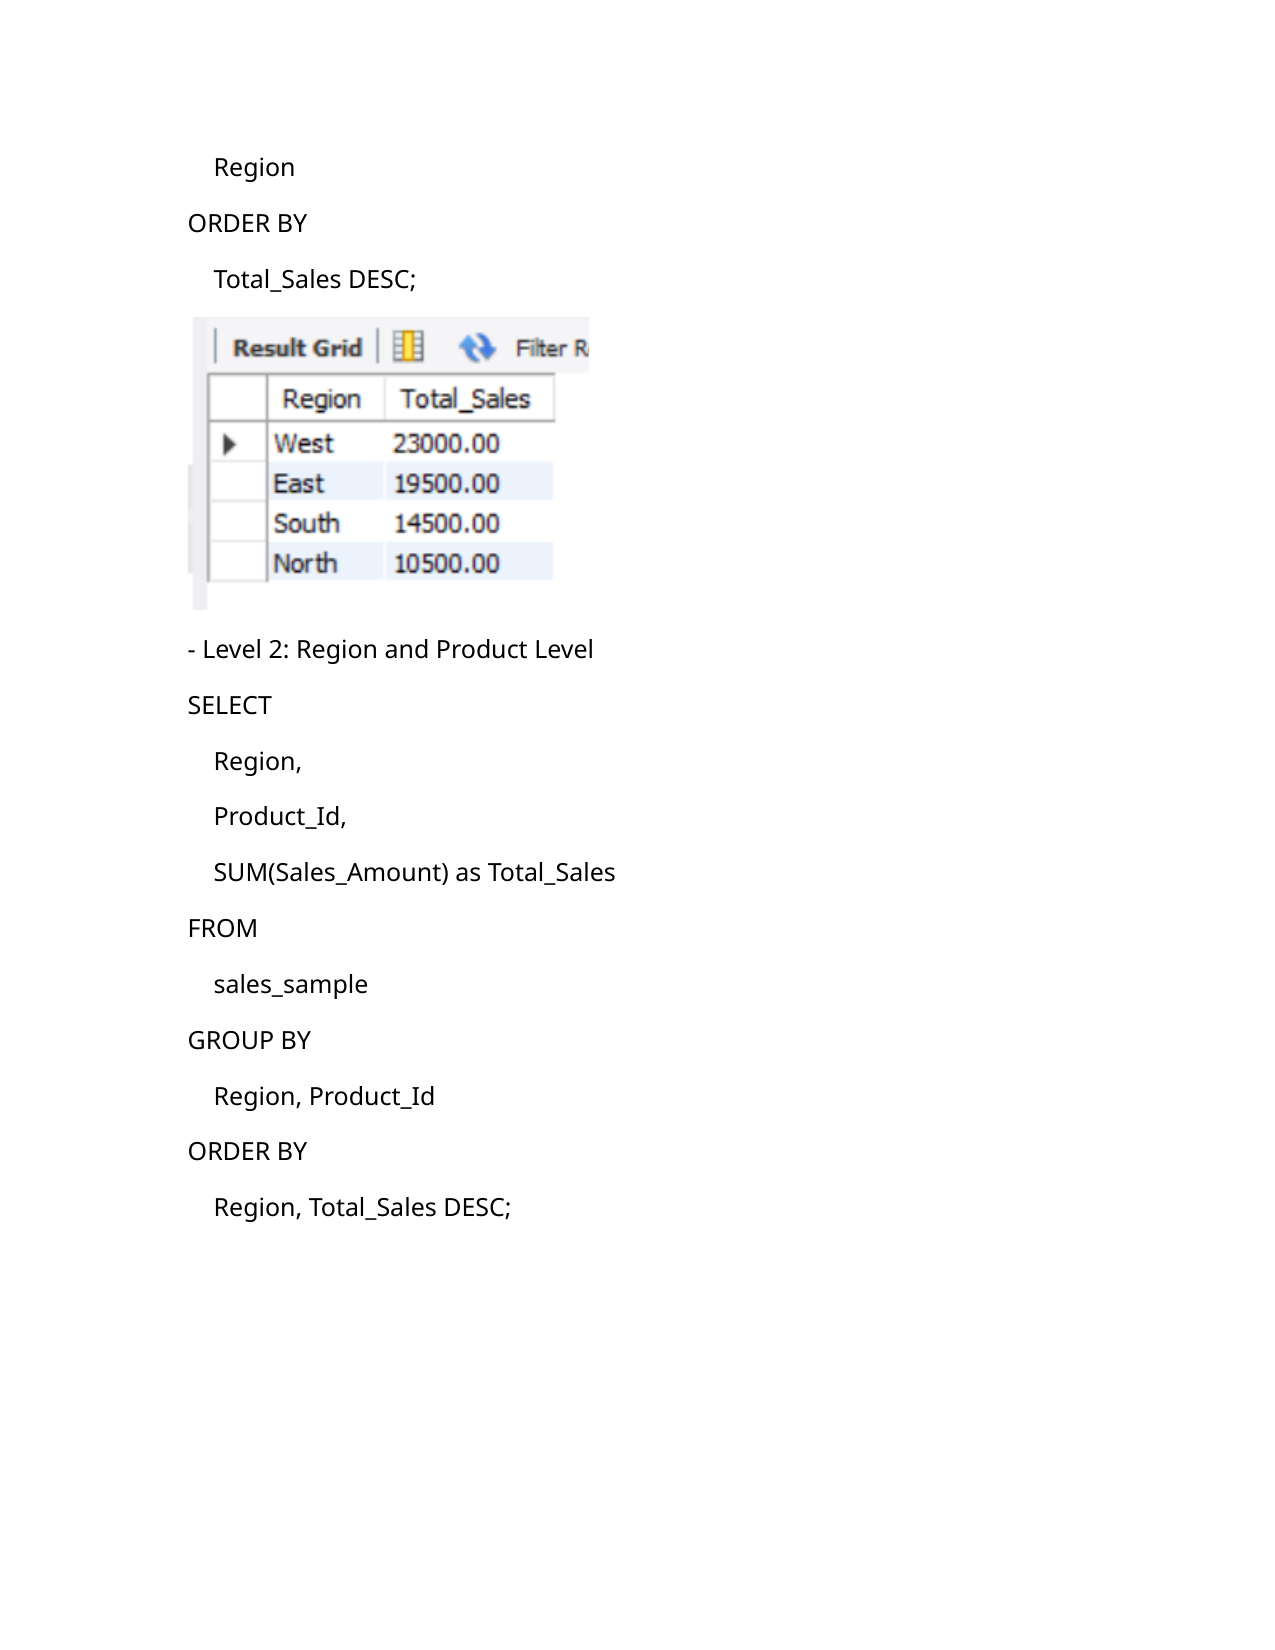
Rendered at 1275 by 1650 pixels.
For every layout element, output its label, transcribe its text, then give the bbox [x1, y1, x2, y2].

text Total_Sales DESC; [187, 262, 1125, 296]
text ORDER BY [187, 1134, 1125, 1168]
text sales_sample [187, 966, 1125, 1001]
text Region [187, 150, 1125, 184]
text GROUP BY [187, 1022, 1125, 1056]
text FROM [187, 911, 1125, 945]
text Region, Product_Id [187, 1078, 1125, 1112]
text Region, [187, 743, 1125, 777]
text - Level 2: Region and Product Level [187, 631, 1125, 666]
text Region, Total_Sales DESC; [187, 1190, 1125, 1224]
text SELECT [187, 687, 1125, 721]
text ORDER BY [187, 206, 1125, 240]
text Product_Id, [187, 799, 1125, 833]
text SUM(Sales_Amount) as Total_Sales [187, 855, 1125, 889]
picture [187, 317, 590, 610]
